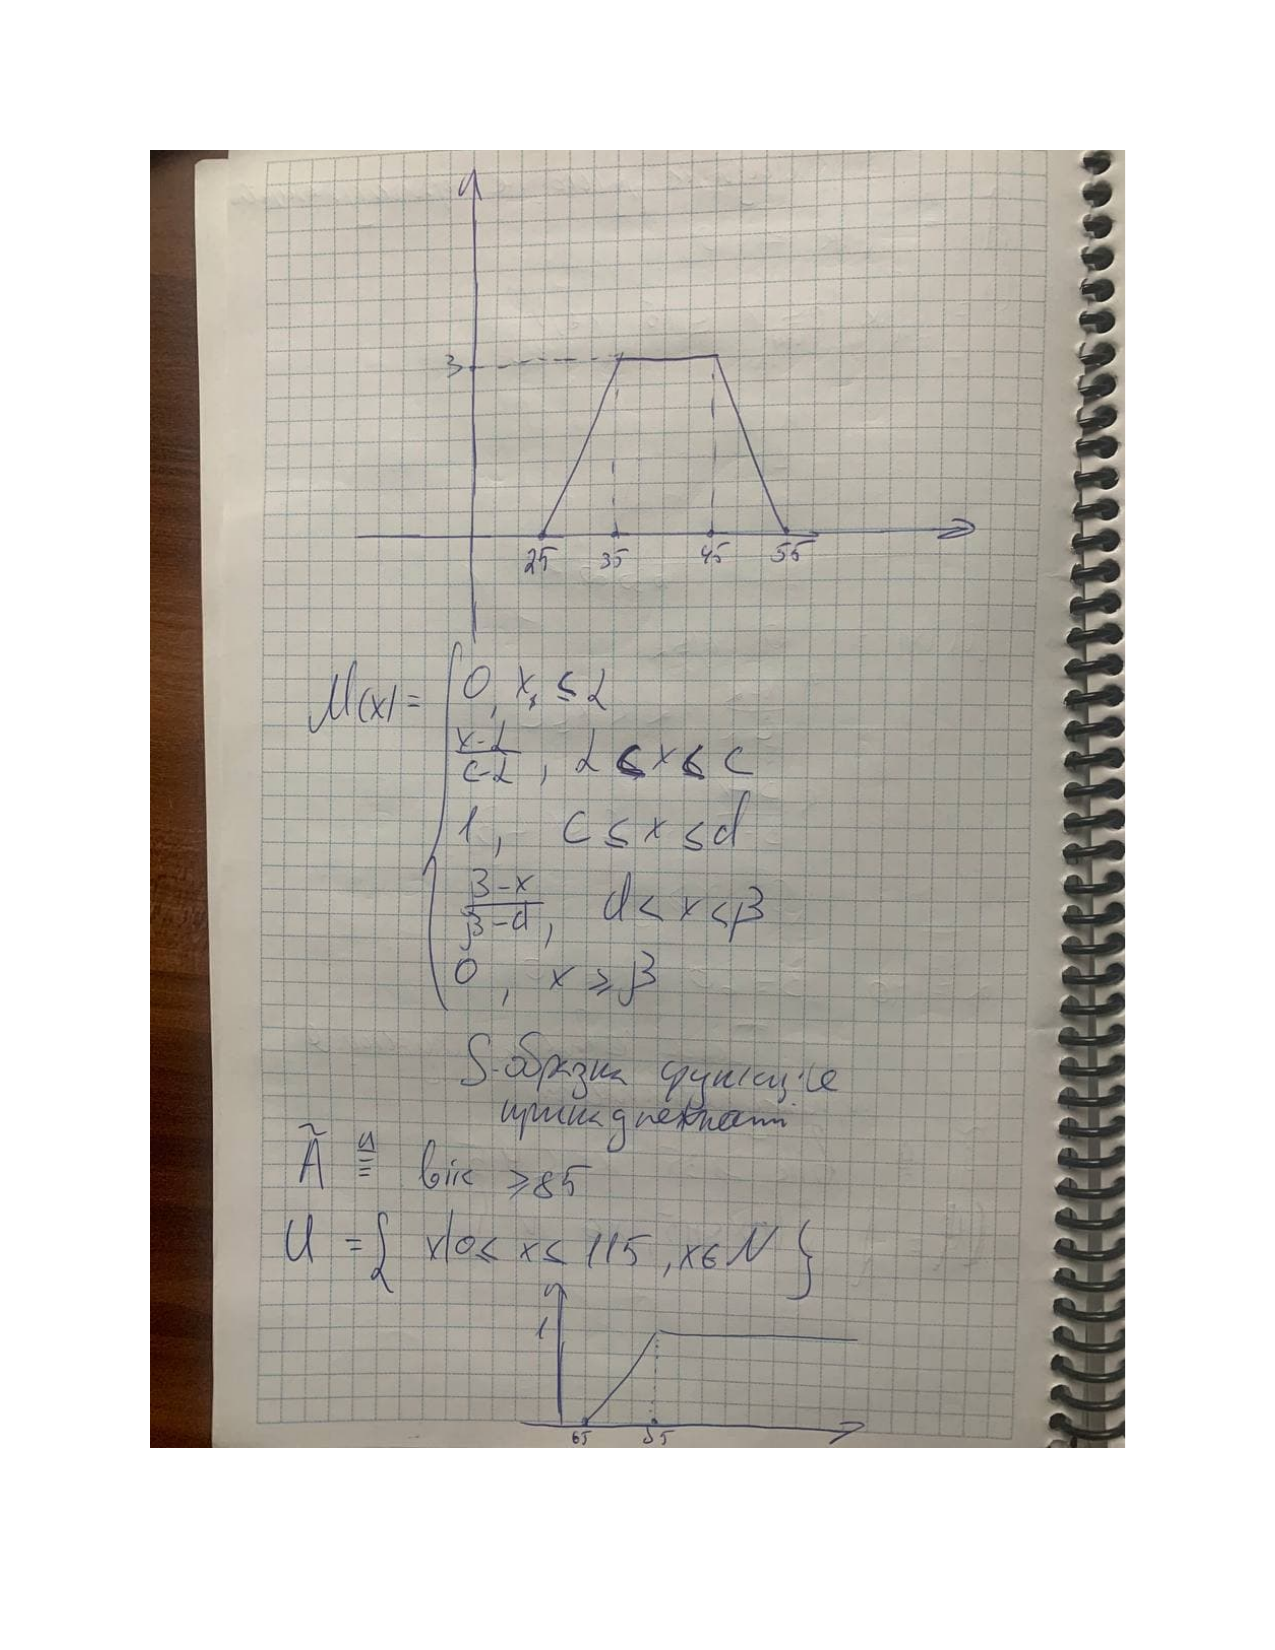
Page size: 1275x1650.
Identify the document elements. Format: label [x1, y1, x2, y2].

picture [150, 150, 1125, 1448]
